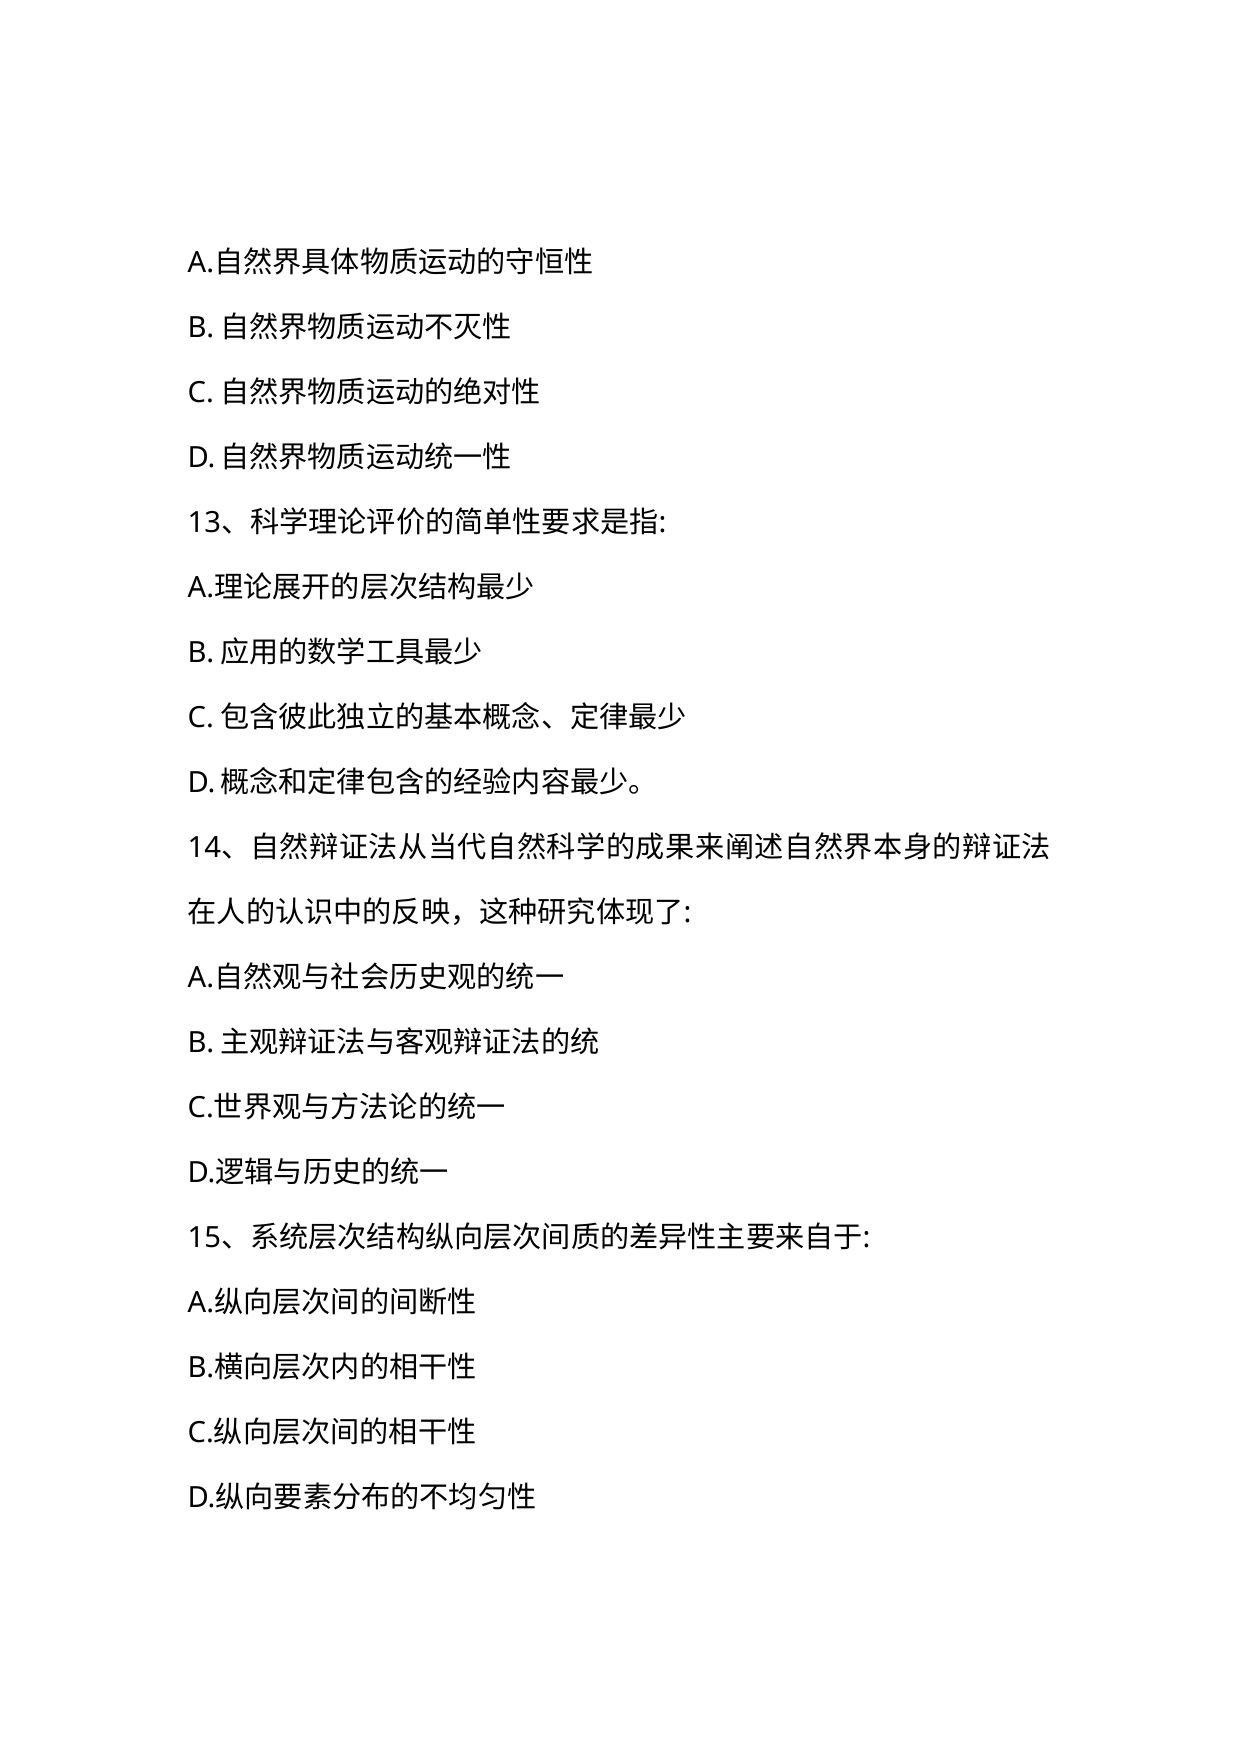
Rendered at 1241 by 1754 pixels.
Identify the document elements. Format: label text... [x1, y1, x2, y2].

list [187, 162, 1053, 292]
list C.纵向层次间的相干性 [187, 1397, 1053, 1462]
list 应用的数学工具最少 [187, 617, 1053, 682]
list 概念和定律包含的经验内容最少。 [187, 747, 1053, 812]
list 自然界物质运动不灭性 [187, 292, 1053, 357]
list D.纵向要素分布的不均匀性 [187, 1462, 1053, 1527]
list 自然界物质运动的绝对性 [187, 357, 1053, 422]
list 自然辩证法从当代自然科学的成果来阐述自然界本身的辩证法在人的认识中的反映，这种研究体现了: A.自然观与社会历史观的统一 [187, 812, 1053, 1007]
list 主观辩证法与客观辩证法的统 C.世界观与方法论的统一 D.逻辑与历史的统一 15、系统层次结构纵向层次间质的差异性主要来自于: A.纵向层次间的间断性 [187, 1007, 1053, 1332]
list B.横向层次内的相干性 [187, 1332, 1053, 1397]
list 包含彼此独立的基本概念、定律最少 [187, 682, 1053, 747]
list 自然界物质运动统一性 13、科学理论评价的简单性要求是指: A.理论展开的层次结构最少 [187, 422, 1053, 617]
